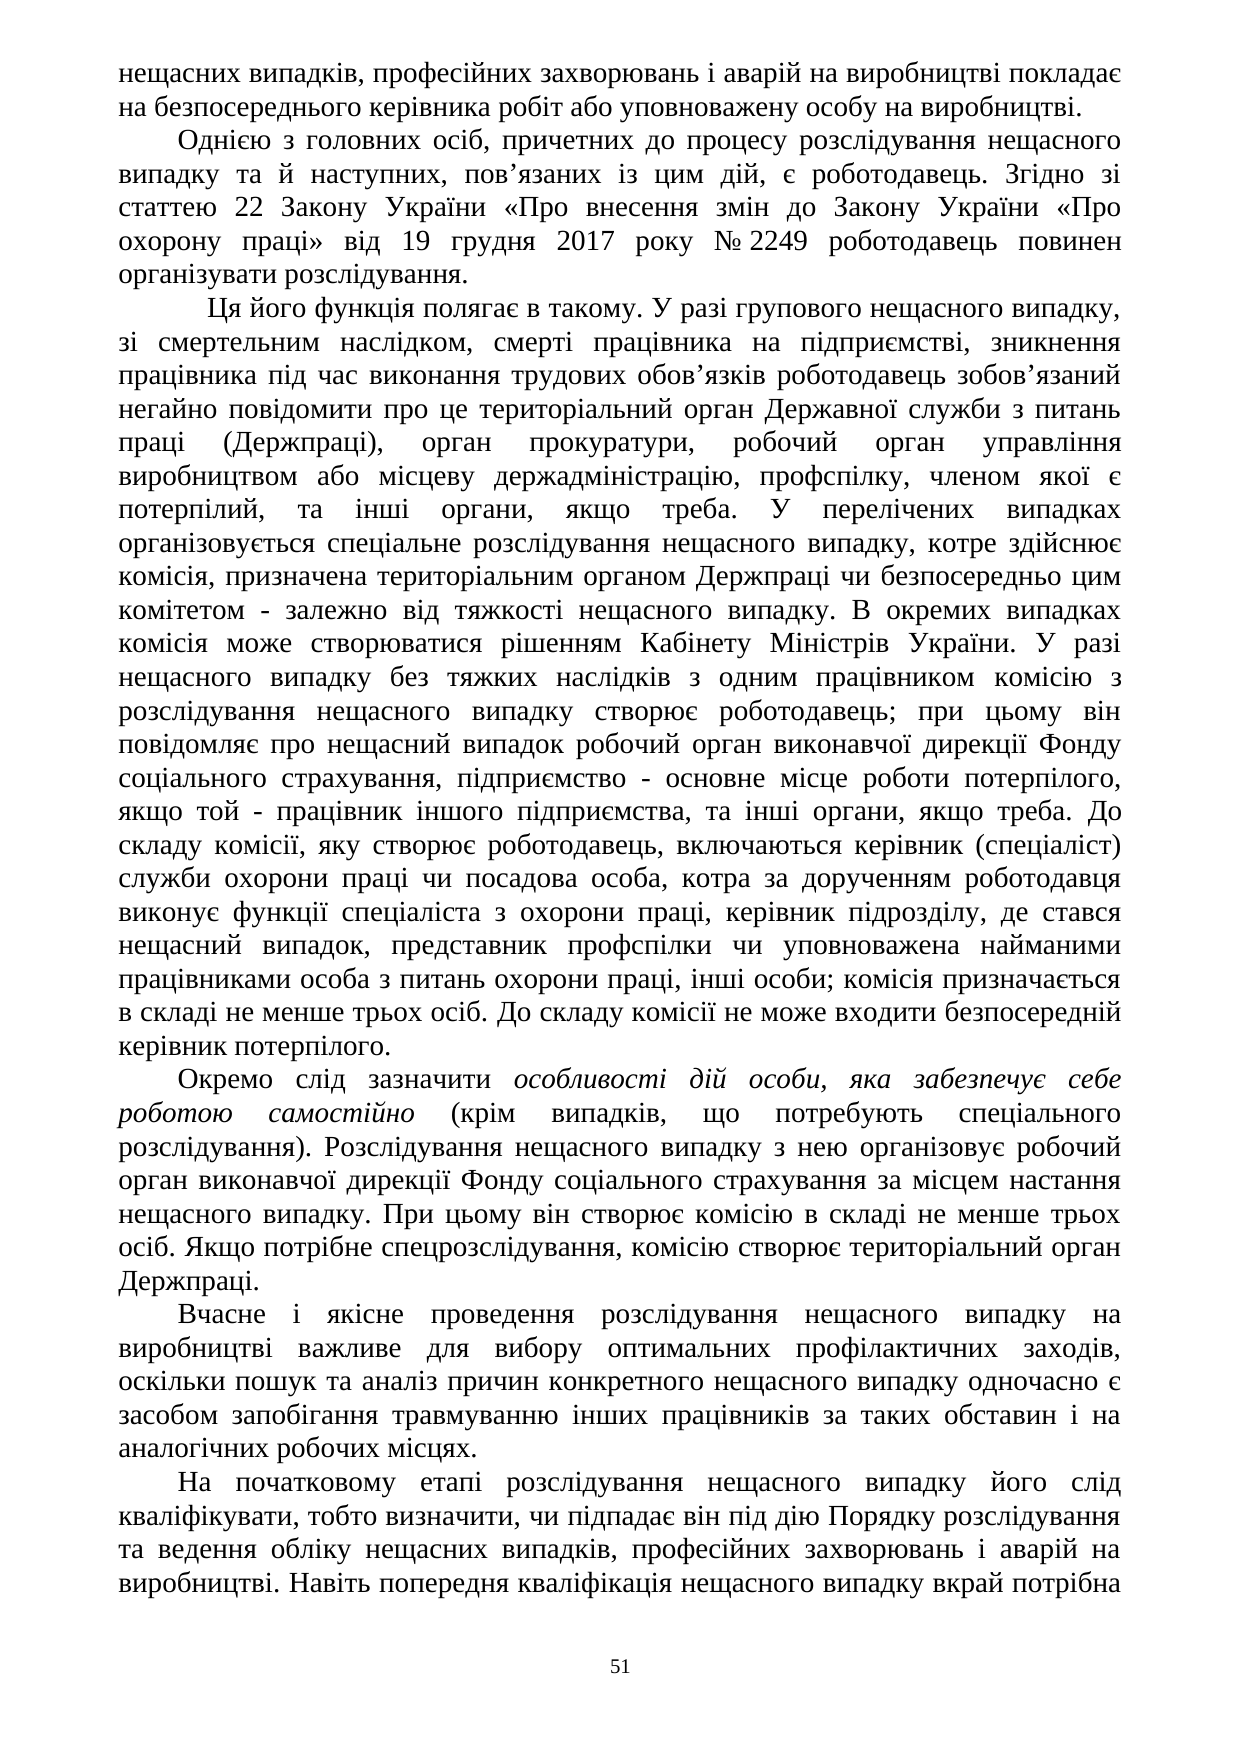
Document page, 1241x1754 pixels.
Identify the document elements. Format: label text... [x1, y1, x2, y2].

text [118, 55, 1122, 122]
text Окремо слід зазначити особливості дій особи, яка забезпечує себе роботою самостійно (крім випадків, що потребують спеціального розслідування). Розслідування нещасного випадку з нею організовує робочий орган виконавчої дирекції Фонду соціального страхування за місцем настання нещасного випадку. При цьому він створює комісію в складі не менше трьох осіб. Якщо потрібне спецрозслідування, комісію створює територіальний орган Держпраці. [118, 1062, 1122, 1296]
text Однією з головних осіб, причетних до процесу розслідування нещасного випадку та й наступних, пов’язаних із цим дій, є роботодавець. Згідно зі статтею 22 Закону України «Про внесення змін до Закону України «Про охорону праці» від 19 грудня 2017 року № 2249 роботодавець повинен організувати розслідування. [118, 122, 1122, 290]
text Вчасне і якісне проведення розслідування нещасного випадку на виробництві важливе для вибору оптимальних профілактичних заходів, оскільки пошук та аналіз причин конкретного нещасного випадку одночасно є засобом запобігання травмуванню інших працівників за таких обставин і на аналогічних робочих місцях. [118, 1296, 1122, 1464]
text Ця його функція полягає в такому. У разі групового нещасного випадку, зі смертельним наслідком, смерті працівника на підприємстві, зникнення працівника під час виконання трудових обов’язків роботодавець зобов’язаний негайно повідомити про це територіальний орган Державної служби з питань праці (Держпраці), орган прокуратури, робочий орган управління виробництвом або місцеву держадміністрацію, профспілку, членом якої є потерпілий, та інші органи, якщо треба. У перелічених випадках організовується спеціальне розслідування нещасного випадку, котре здійснює комісія, призначена територіальним органом Держпраці чи безпосередньо цим комітетом - залежно від тяжкості нещасного випадку. В окремих випадках комісія може створюватися рішенням Кабінету Міністрів України. У разі нещасного випадку без тяжких наслідків з одним працівником комісію з розслідування нещасного випадку створює роботодавець; при цьому він повідомляє про нещасний випадок робочий орган виконавчої дирекції Фонду соціального страхування, підприємство - основне місце роботи потерпілого, якщо той - працівник іншого підприємства, та інші органи, якщо треба. До складу комісії, яку створює роботодавець, включаються керівник (спеціаліст) служби охорони праці чи посадова особа, котра за дорученням роботодавця виконує функції спеціаліста з охорони праці, керівник підрозділу, де стався нещасний випадок, представник профспілки чи уповноважена найманими працівниками особа з питань охорони праці, інші особи; комісія призначається в складі не менше трьох осіб. До складу комісії не може входити безпосередній керівник потерпілого. [118, 290, 1122, 1062]
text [118, 1464, 1122, 1598]
